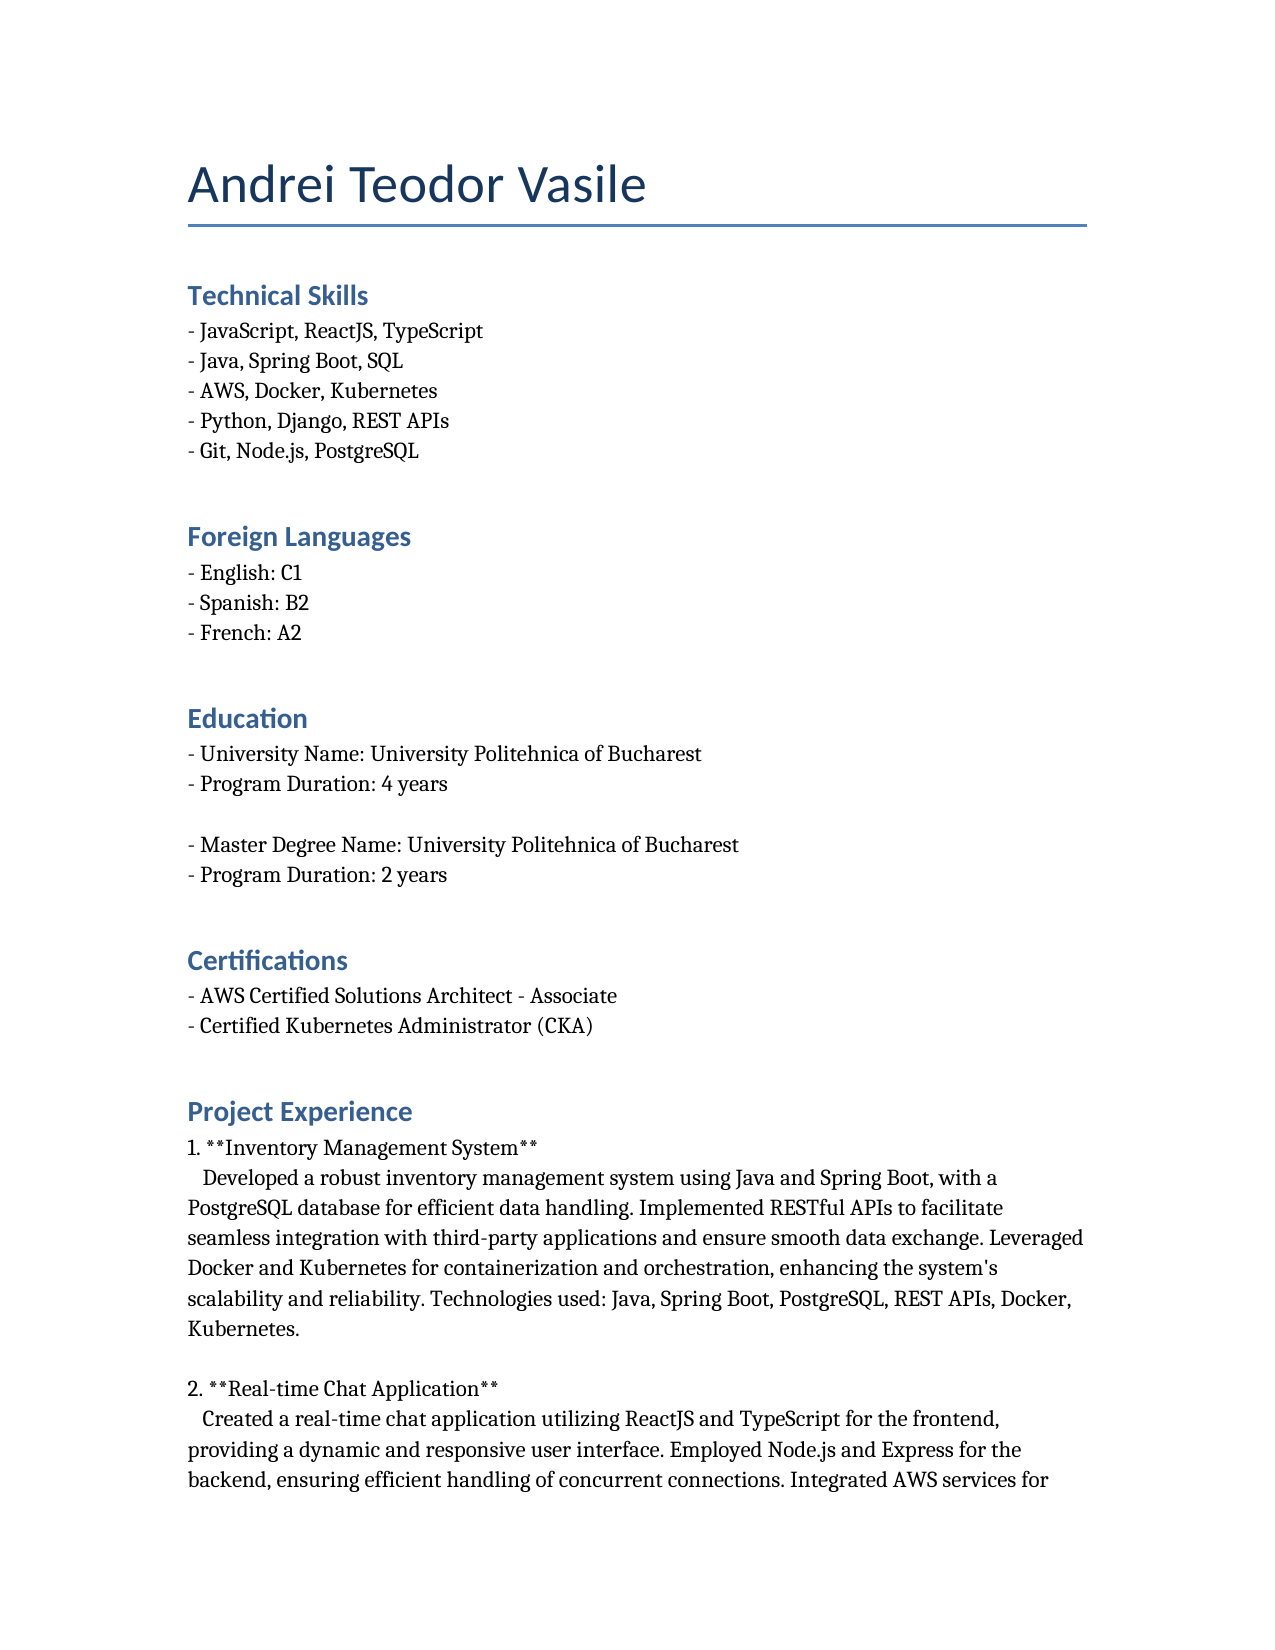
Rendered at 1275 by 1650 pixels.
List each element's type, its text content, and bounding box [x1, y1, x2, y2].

subtitle Education [187, 700, 1087, 736]
title Andrei Teodor Vasile [187, 150, 1087, 227]
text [187, 1134, 1087, 1493]
subtitle Technical Skills [187, 277, 1087, 312]
text - University Name: University Politehnica of Bucharest - Program Duration: 4 years - Master Degree Name: University Politehnica of Bucharest - Program Duration: 2 years [187, 741, 1087, 888]
text - English: C1 - Spanish: B2 - French: A2 [187, 559, 1087, 646]
text - JavaScript, ReactJS, TypeScript - Java, Spring Boot, SQL - AWS, Docker, Kubernetes - Python, Django, REST APIs - Git, Node.js, PostgreSQL [187, 317, 1087, 465]
text - AWS Certified Solutions Architect - Associate - Certified Kubernetes Administrator (CKA) [187, 983, 1087, 1039]
subtitle Certifications [187, 942, 1087, 978]
subtitle Project Experience [187, 1093, 1087, 1129]
subtitle Foreign Languages [187, 518, 1087, 554]
